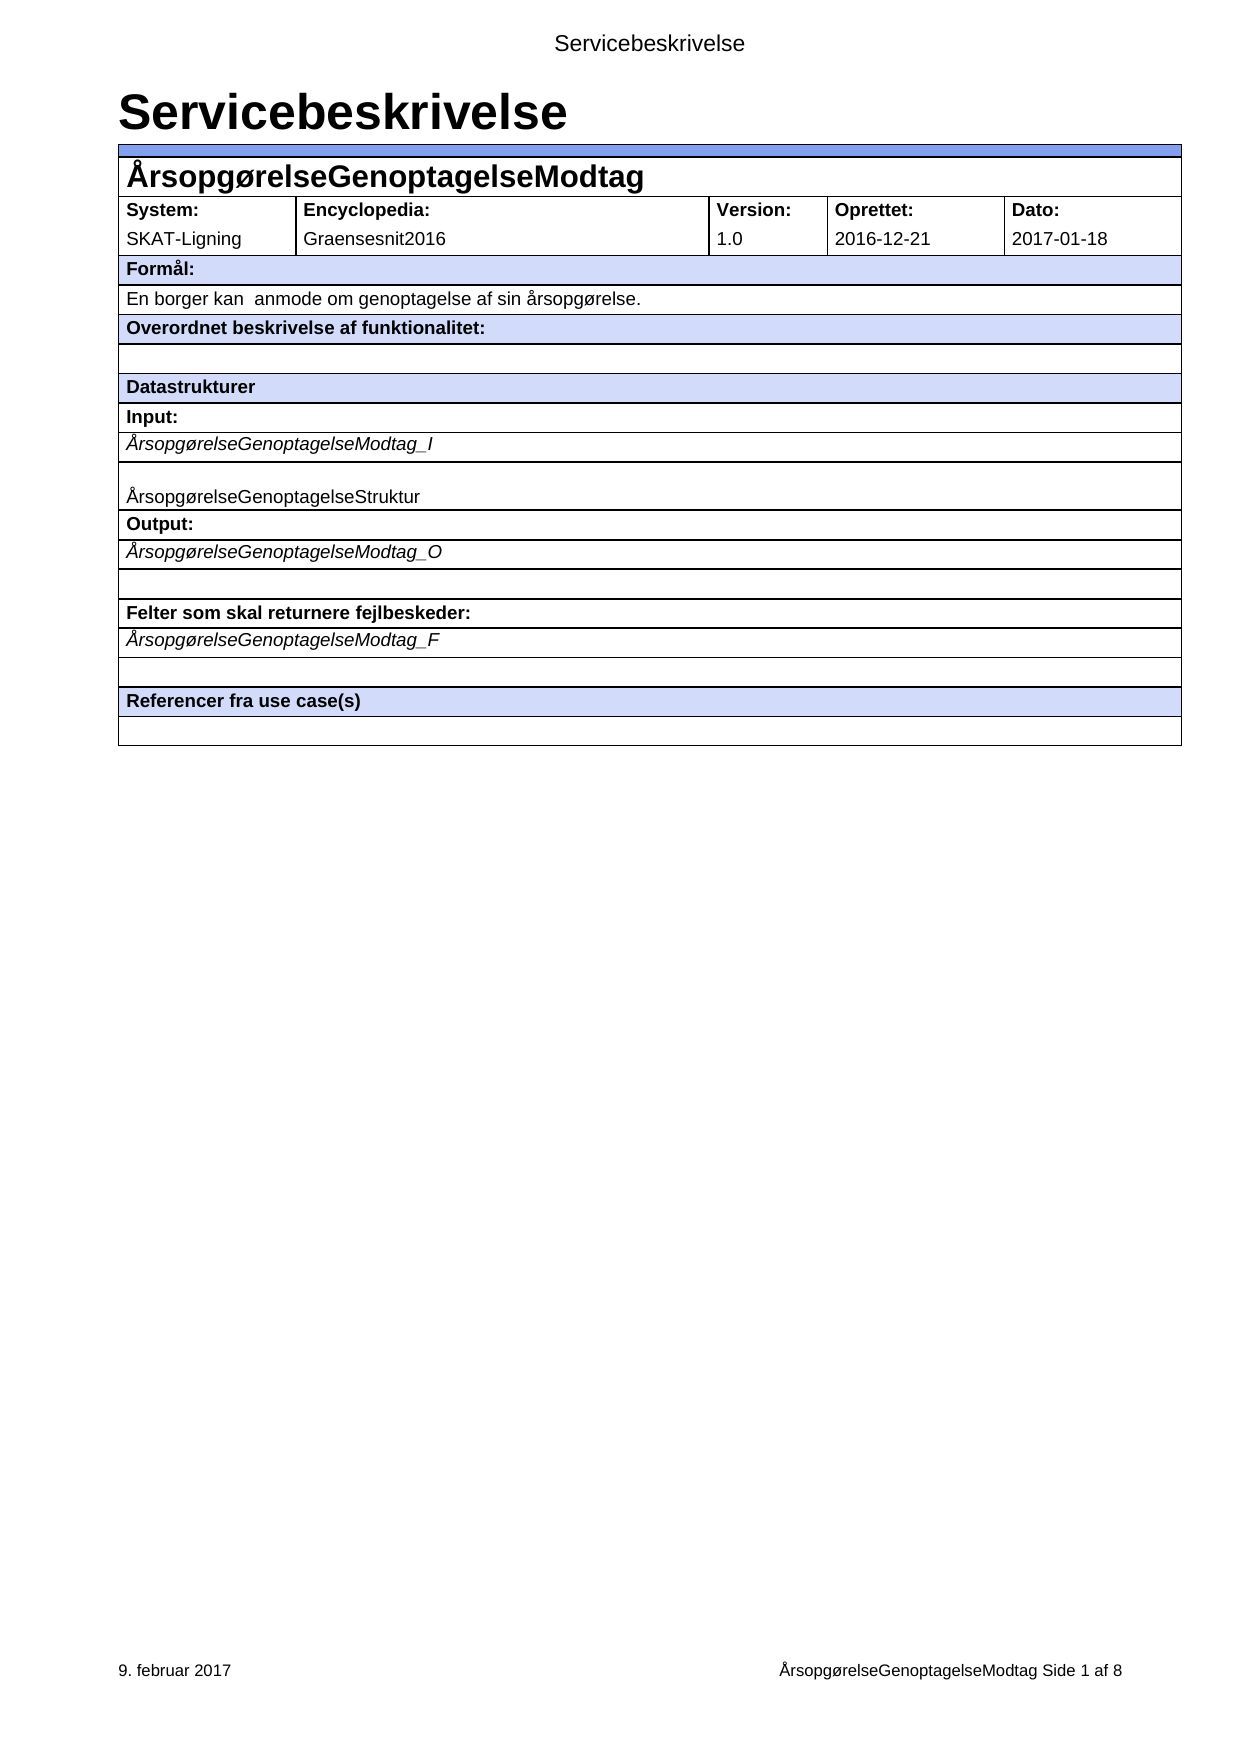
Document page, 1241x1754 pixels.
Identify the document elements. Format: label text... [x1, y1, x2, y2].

table_cell Version: [710, 197, 827, 225]
table_cell Encyclopedia: [297, 197, 708, 225]
table_cell Datastrukturer [119, 374, 1181, 402]
table_cell SKAT-Ligning [119, 225, 295, 254]
table_cell Oprettet: [828, 197, 1004, 225]
table_cell Referencer fra use case(s) [119, 688, 1181, 716]
table_cell Overordnet beskrivelse af funktionalitet: [119, 315, 1181, 343]
table_cell [119, 658, 1181, 686]
table_cell [119, 717, 1181, 745]
table_cell Dato: [1005, 197, 1181, 225]
table_cell Felter som skal returnere fejlbeskeder: [119, 600, 1181, 627]
table_cell Formål: [119, 256, 1181, 284]
text Servicebeskrivelse [118, 82, 1181, 140]
table_cell [119, 345, 1181, 372]
table_cell 2017-01-18 [1005, 225, 1181, 254]
table_cell ÅrsopgørelseGenoptagelseStruktur [119, 463, 1181, 509]
table_cell Input: [119, 404, 1181, 431]
table_cell System: [119, 197, 295, 225]
table_cell Output: [119, 511, 1181, 539]
table_cell ÅrsopgørelseGenoptagelseModtag [119, 158, 1181, 196]
table_header [119, 145, 1181, 156]
table_cell ÅrsopgørelseGenoptagelseModtag_I [119, 433, 1181, 461]
table_cell Graensesnit2016 [297, 225, 708, 254]
table_cell 2016-12-21 [828, 225, 1004, 254]
table_cell ÅrsopgørelseGenoptagelseModtag_O [119, 541, 1181, 568]
table_cell 1.0 [710, 225, 827, 254]
table_cell ÅrsopgørelseGenoptagelseModtag_F [119, 629, 1181, 657]
table_cell En borger kan anmode om genoptagelse af sin årsopgørelse. [119, 286, 1181, 313]
table_cell [119, 570, 1181, 598]
